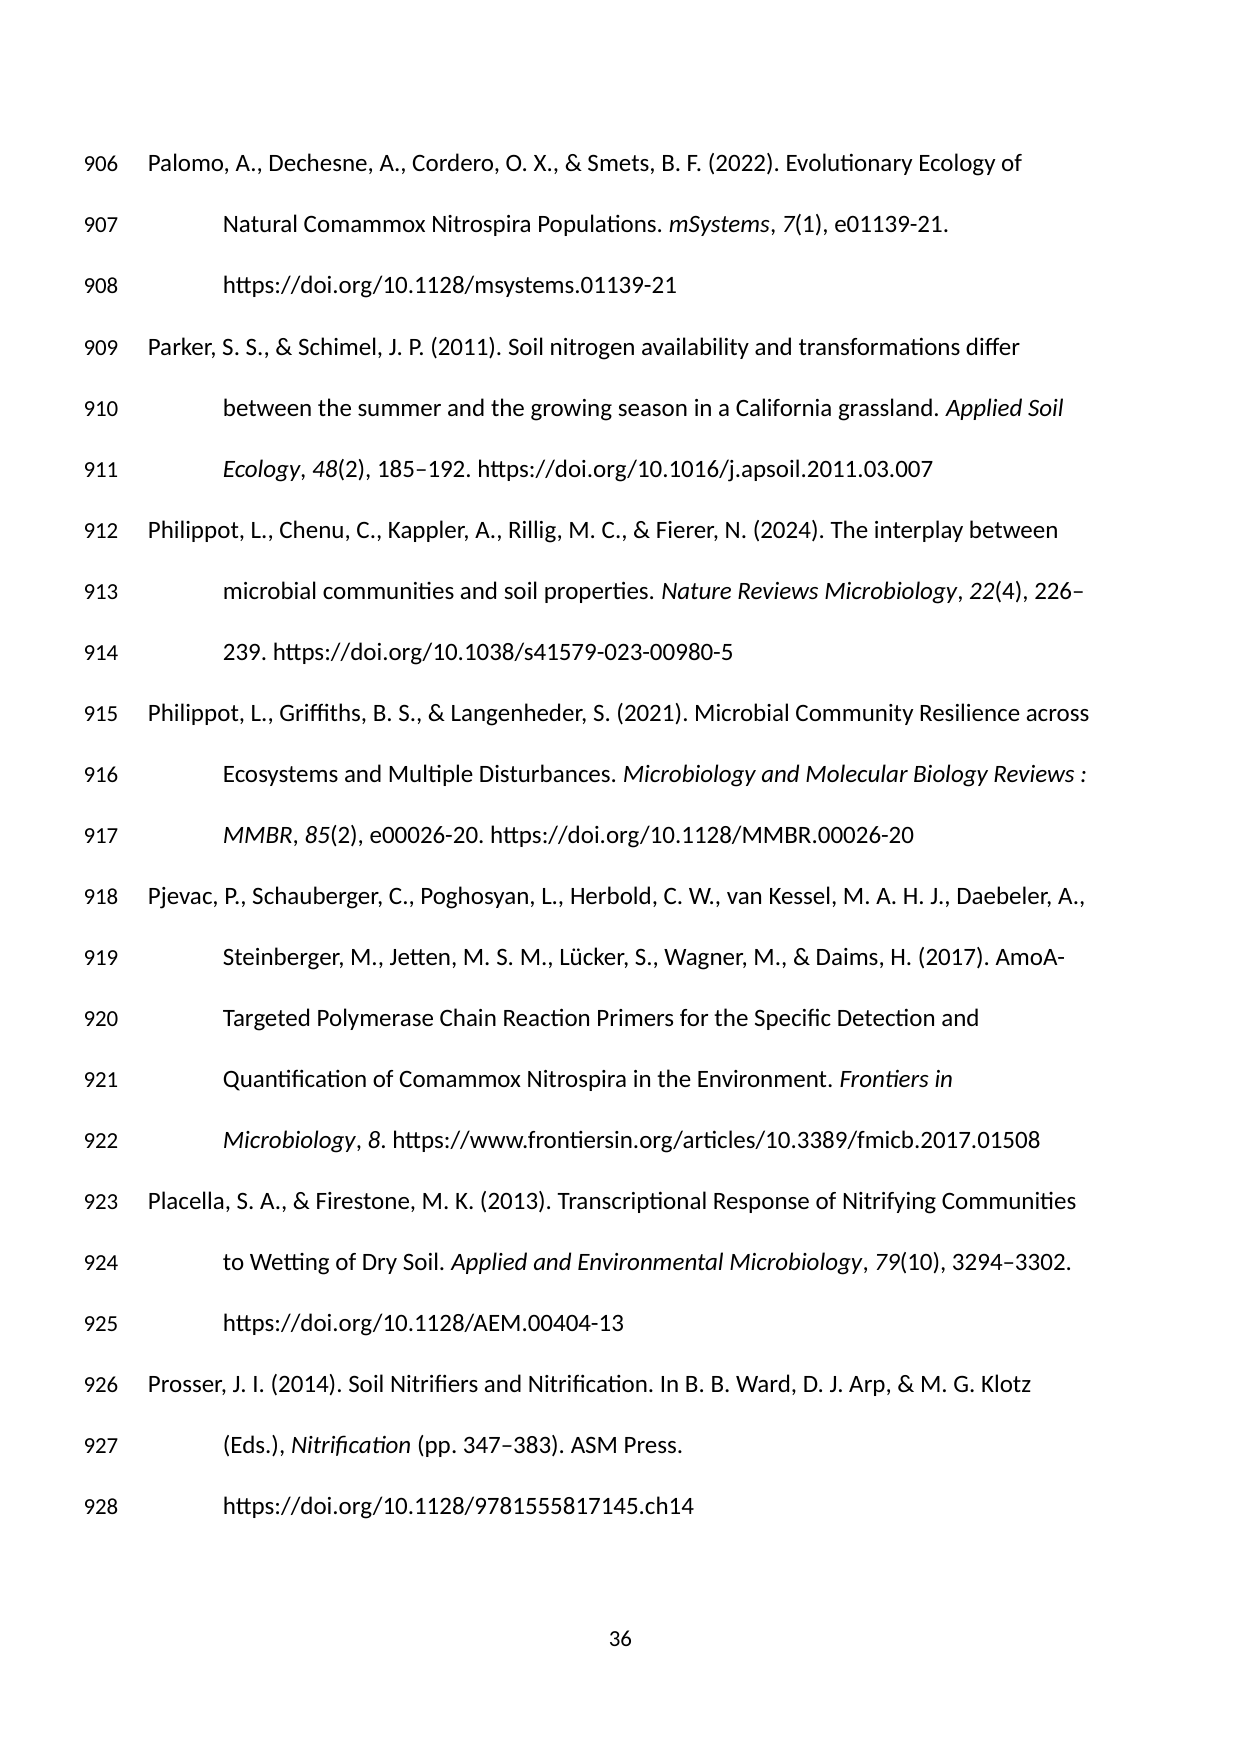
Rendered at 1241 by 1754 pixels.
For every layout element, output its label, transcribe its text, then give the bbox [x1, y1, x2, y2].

text Prosser, J. I. (2014). Soil Nitrifiers and Nitrification. In B. B. Ward, D. J. Arp, & M. G. Klotz (Eds.), Nitrification (pp. 347–383). ASM Press. https://doi.org/10.1128/9781555817145.ch14 [148, 1368, 1093, 1521]
text Philippot, L., Chenu, C., Kappler, A., Rillig, M. C., & Fierer, N. (2024). The interplay between microbial communities and soil properties. Nature Reviews Microbiology, 22(4), 226–239. https://doi.org/10.1038/s41579-023-00980-5 [148, 514, 1093, 666]
text Philippot, L., Griffiths, B. S., & Langenheder, S. (2021). Microbial Community Resilience across Ecosystems and Multiple Disturbances. Microbiology and Molecular Biology Reviews : MMBR, 85(2), e00026-20. https://doi.org/10.1128/MMBR.00026-20 [148, 697, 1093, 849]
text Placella, S. A., & Firestone, M. K. (2013). Transcriptional Response of Nitrifying Communities to Wetting of Dry Soil. Applied and Environmental Microbiology, 79(10), 3294–3302. https://doi.org/10.1128/AEM.00404-13 [148, 1185, 1093, 1338]
text Palomo, A., Dechesne, A., Cordero, O. X., & Smets, B. F. (2022). Evolutionary Ecology of Natural Comammox Nitrospira Populations. mSystems, 7(1), e01139-21. https://doi.org/10.1128/msystems.01139-21 [148, 148, 1093, 300]
text Parker, S. S., & Schimel, J. P. (2011). Soil nitrogen availability and transformations differ between the summer and the growing season in a California grassland. Applied Soil Ecology, 48(2), 185–192. https://doi.org/10.1016/j.apsoil.2011.03.007 [148, 331, 1093, 483]
text Pjevac, P., Schauberger, C., Poghosyan, L., Herbold, C. W., van Kessel, M. A. H. J., Daebeler, A., Steinberger, M., Jetten, M. S. M., Lücker, S., Wagner, M., & Daims, H. (2017). AmoA-Targeted Polymerase Chain Reaction Primers for the Specific Detection and Quantification of Comammox Nitrospira in the Environment. Frontiers in Microbiology, 8. https://www.frontiersin.org/articles/10.3389/fmicb.2017.01508 [148, 880, 1093, 1155]
